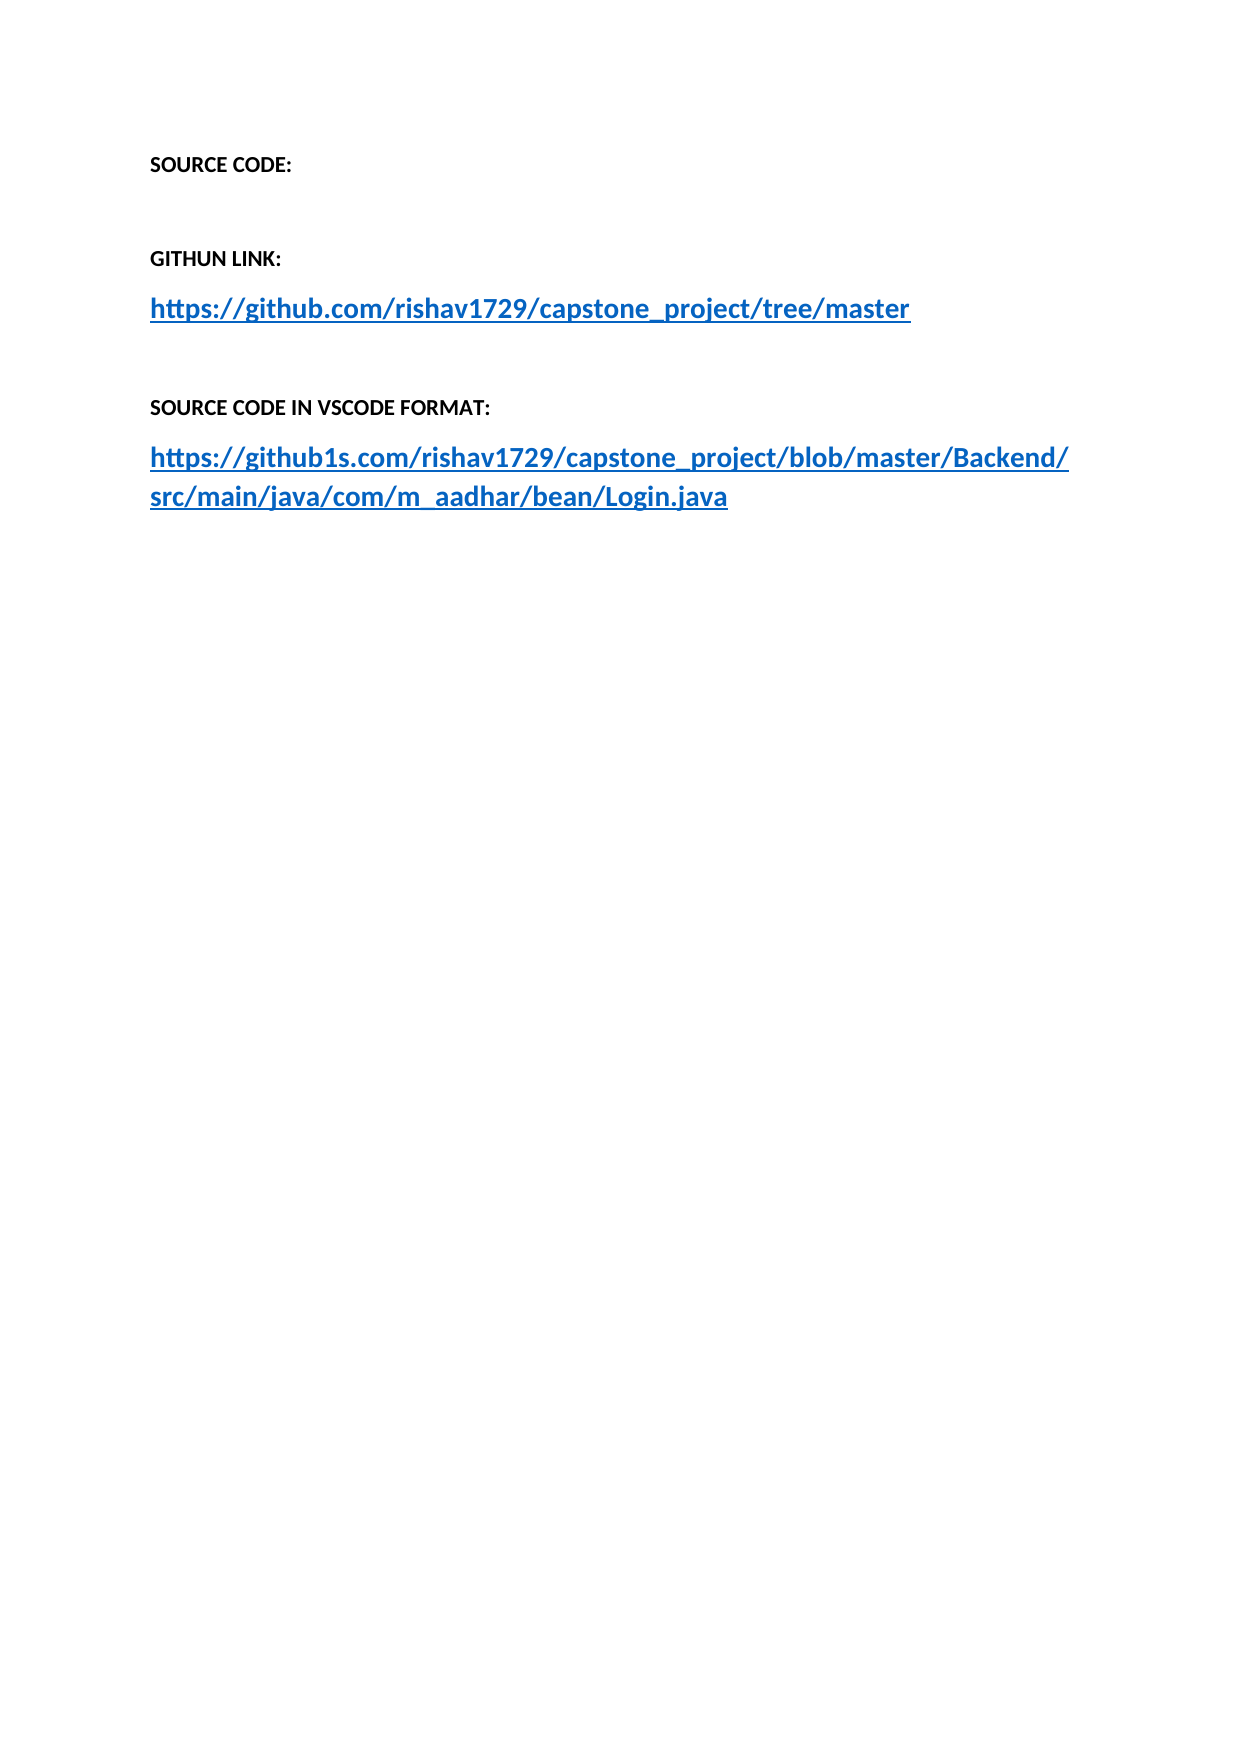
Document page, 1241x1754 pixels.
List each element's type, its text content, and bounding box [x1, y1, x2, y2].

text https://github.com/rishav1729/capstone_project/tree/master [150, 291, 1090, 326]
text GITHUN LINK: [150, 244, 1090, 272]
text https://github1s.com/rishav1729/capstone_project/blob/master/Backend/src/main/java/com/m_aadhar/bean/Login.java [150, 439, 1090, 513]
text SOURCE CODE IN VSCODE FORMAT: [150, 393, 1090, 421]
text SOURCE CODE: [150, 150, 1090, 178]
